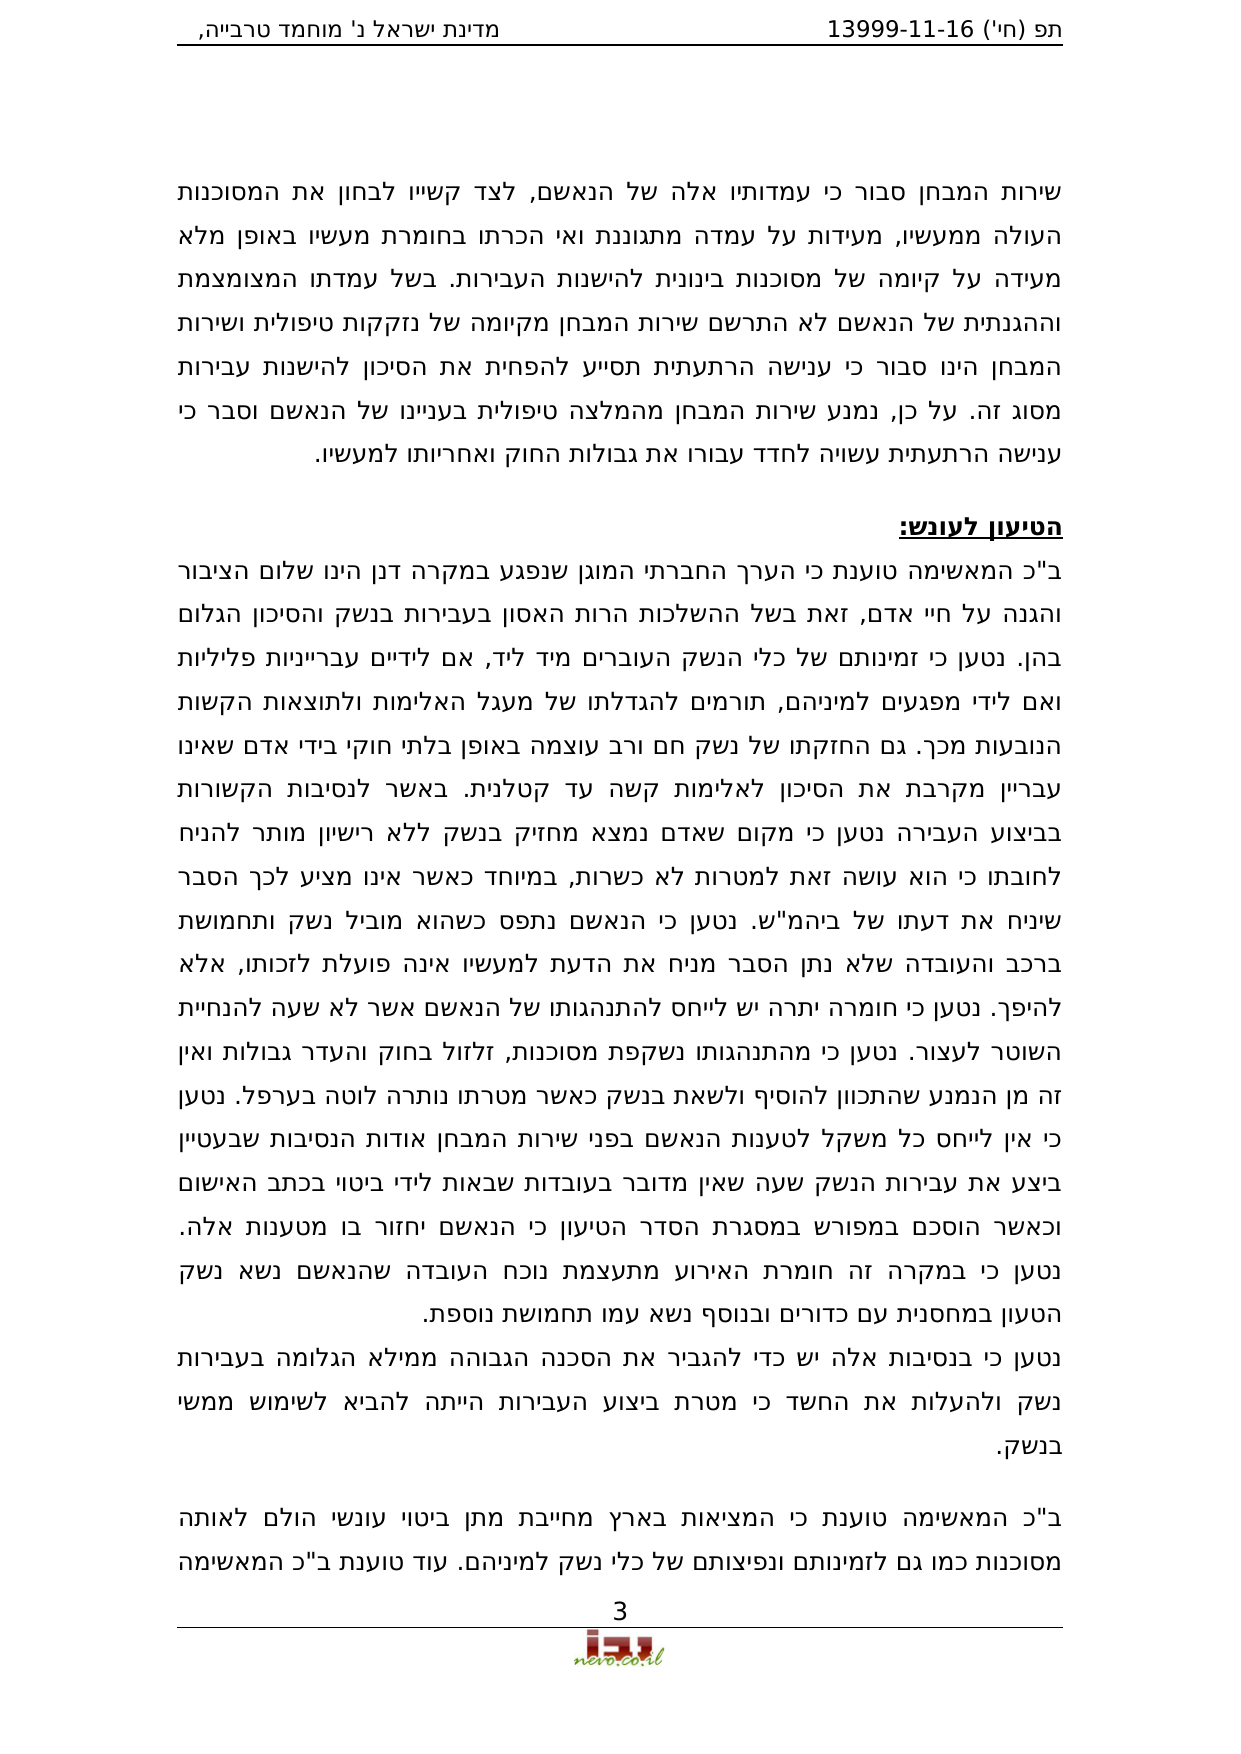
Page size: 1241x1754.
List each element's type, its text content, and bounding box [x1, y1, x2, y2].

text הטיעון לעונש: [177, 512, 1063, 541]
text נטען כי בנסיבות אלה יש כדי להגביר את הסכנה הגבוהה ממילא הגלומה בעבירות נשק ולהעלות את החשד כי מטרת ביצוע העבירות הייתה להביא לשימוש ממשי בנשק. [177, 1343, 1063, 1460]
text שירות המבחן סבור כי עמדותיו אלה של הנאשם, לצד קשייו לבחון את המסוכנות העולה ממעשיו, מעידות על עמדה מתגוננת ואי הכרתו בחומרת מעשיו באופן מלא מעידה על קיומה של מסוכנות בינונית להישנות העבירות. בשל עמדתו המצומצמת וההגנתית של הנאשם לא התרשם שירות המבחן מקיומה של נזקקות טיפולית ושירות המבחן הינו סבור כי ענישה הרתעתית תסייע להפחית את הסיכון להישנות עבירות מסוג זה. על כן, נמנע שירות המבחן מהמלצה טיפולית בעניינו של הנאשם וסבר כי ענישה הרתעתית עשויה לחדד עבורו את גבולות החוק ואחריותו למעשיו. [177, 177, 1063, 469]
text ב"כ המאשימה טוענת כי הערך החברתי המוגן שנפגע במקרה דנן הינו שלום הציבור והגנה על חיי אדם, זאת בשל ההשלכות הרות האסון בעבירות בנשק והסיכון הגלום בהן. נטען כי זמינותם של כלי הנשק העוברים מיד ליד, אם לידיים עברייניות פליליות ואם לידי מפגעים למיניהם, תורמים להגדלתו של מעגל האלימות ולתוצאות הקשות הנובעות מכך. גם החזקתו של נשק חם ורב עוצמה באופן בלתי חוקי בידי אדם שאינו עבריין מקרבת את הסיכון לאלימות קשה עד קטלנית. באשר לנסיבות הקשורות בביצוע העבירה נטען כי מקום שאדם נמצא מחזיק בנשק ללא רישיון מותר להניח לחובתו כי הוא עושה זאת למטרות לא כשרות, במיוחד כאשר אינו מציע לכך הסבר שיניח את דעתו של ביהמ"ש. נטען כי הנאשם נתפס כשהוא מוביל נשק ותחמושת ברכב והעובדה שלא נתן הסבר מניח את הדעת למעשיו אינה פועלת לזכותו, אלא להיפך. נטען כי חומרה יתרה יש לייחס להתנהגותו של הנאשם אשר לא שעה להנחיית השוטר לעצור. נטען כי מהתנהגותו נשקפת מסוכנות, זלזול בחוק והעדר גבולות ואין זה מן הנמנע שהתכוון להוסיף ולשאת בנשק כאשר מטרתו נותרה לוטה בערפל. נטען כי אין לייחס כל משקל לטענות הנאשם בפני שירות המבחן אודות הנסיבות שבעטיין ביצע את עבירות הנשק שעה שאין מדובר בעובדות שבאות לידי ביטוי בכתב האישום וכאשר הוסכם במפורש במסגרת הסדר הטיעון כי הנאשם יחזור בו מטענות אלה. נטען כי במקרה זה חומרת האירוע מתעצמת נוכח העובדה שהנאשם נשא נשק הטעון במחסנית עם כדורים ובנוסף נשא עמו תחמושת נוספת. [177, 556, 1063, 1329]
picture [574, 1629, 666, 1667]
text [177, 1503, 1063, 1576]
